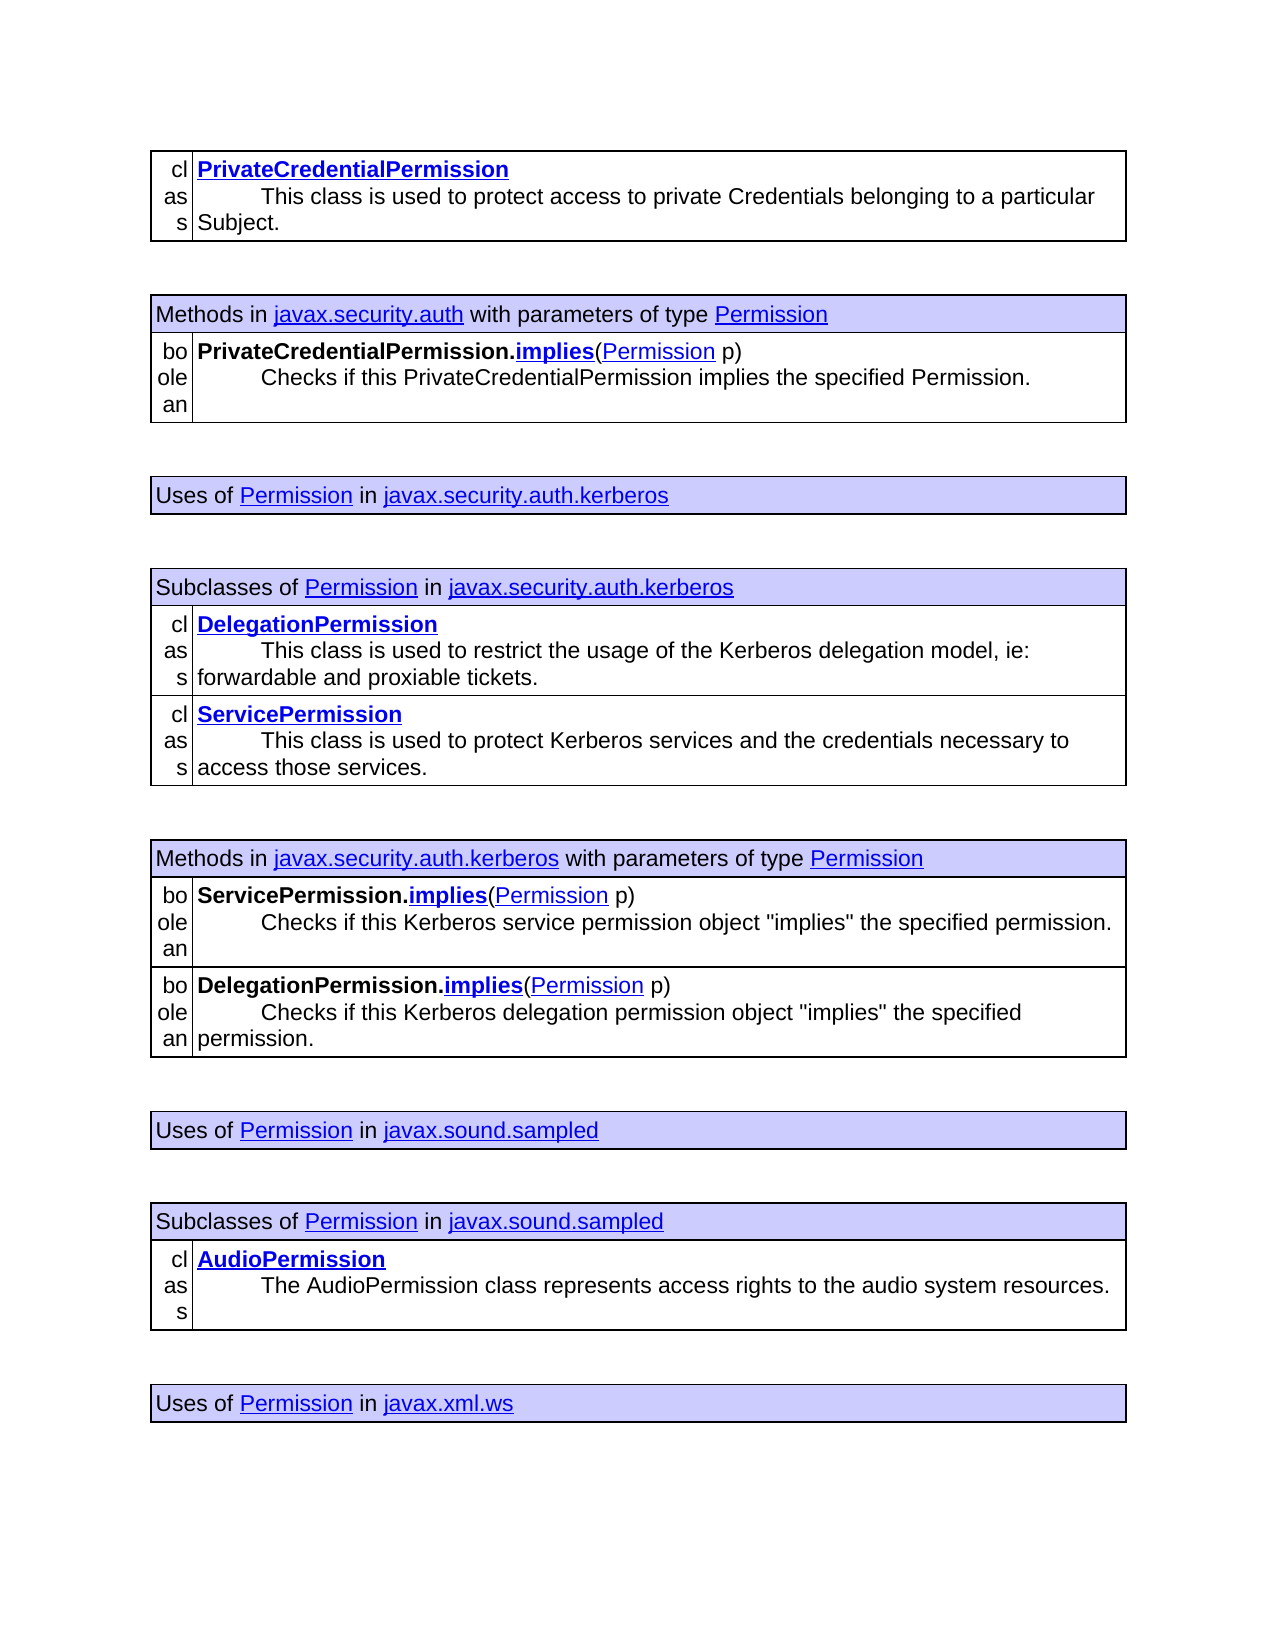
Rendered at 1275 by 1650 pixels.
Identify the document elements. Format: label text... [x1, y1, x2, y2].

table_cell AudioPermission The AudioPermission class represents access rights to the audio system resources. [193, 1241, 1125, 1329]
table_cell ServicePermission.implies(Permission p) Checks if this Kerberos service permission object "implies" the specified permission. [193, 878, 1125, 966]
table_cell class [152, 152, 192, 240]
table_cell boolean [152, 333, 192, 422]
table_header Uses of Permission in javax.xml.ws [152, 1385, 1125, 1421]
table_cell PrivateCredentialPermission.implies(Permission p) Checks if this PrivateCredentialPermission implies the specified Permission. [193, 333, 1125, 422]
table_cell PrivateCredentialPermission This class is used to protect access to private Credentials belonging to a particular Subject. [193, 152, 1125, 240]
table_cell class [152, 606, 192, 695]
table_header Uses of Permission in javax.sound.sampled [152, 1112, 1125, 1148]
table_header Subclasses of Permission in javax.security.auth.kerberos [152, 569, 1125, 605]
table_cell DelegationPermission This class is used to restrict the usage of the Kerberos delegation model, ie: forwardable and proxiable tickets. [193, 606, 1125, 695]
table_header Methods in javax.security.auth.kerberos with parameters of type Permission [152, 841, 1125, 876]
table_cell class [152, 696, 192, 785]
table_header Methods in javax.security.auth with parameters of type Permission [152, 296, 1125, 332]
table_cell class [152, 1241, 192, 1329]
table_cell boolean [152, 968, 192, 1056]
table_cell DelegationPermission.implies(Permission p) Checks if this Kerberos delegation permission object "implies" the specified permission. [193, 968, 1125, 1056]
table_header Subclasses of Permission in javax.sound.sampled [152, 1204, 1125, 1239]
table_cell ServicePermission This class is used to protect Kerberos services and the credentials necessary to access those services. [193, 696, 1125, 785]
table_cell boolean [152, 878, 192, 966]
table_header Uses of Permission in javax.security.auth.kerberos [152, 477, 1125, 513]
